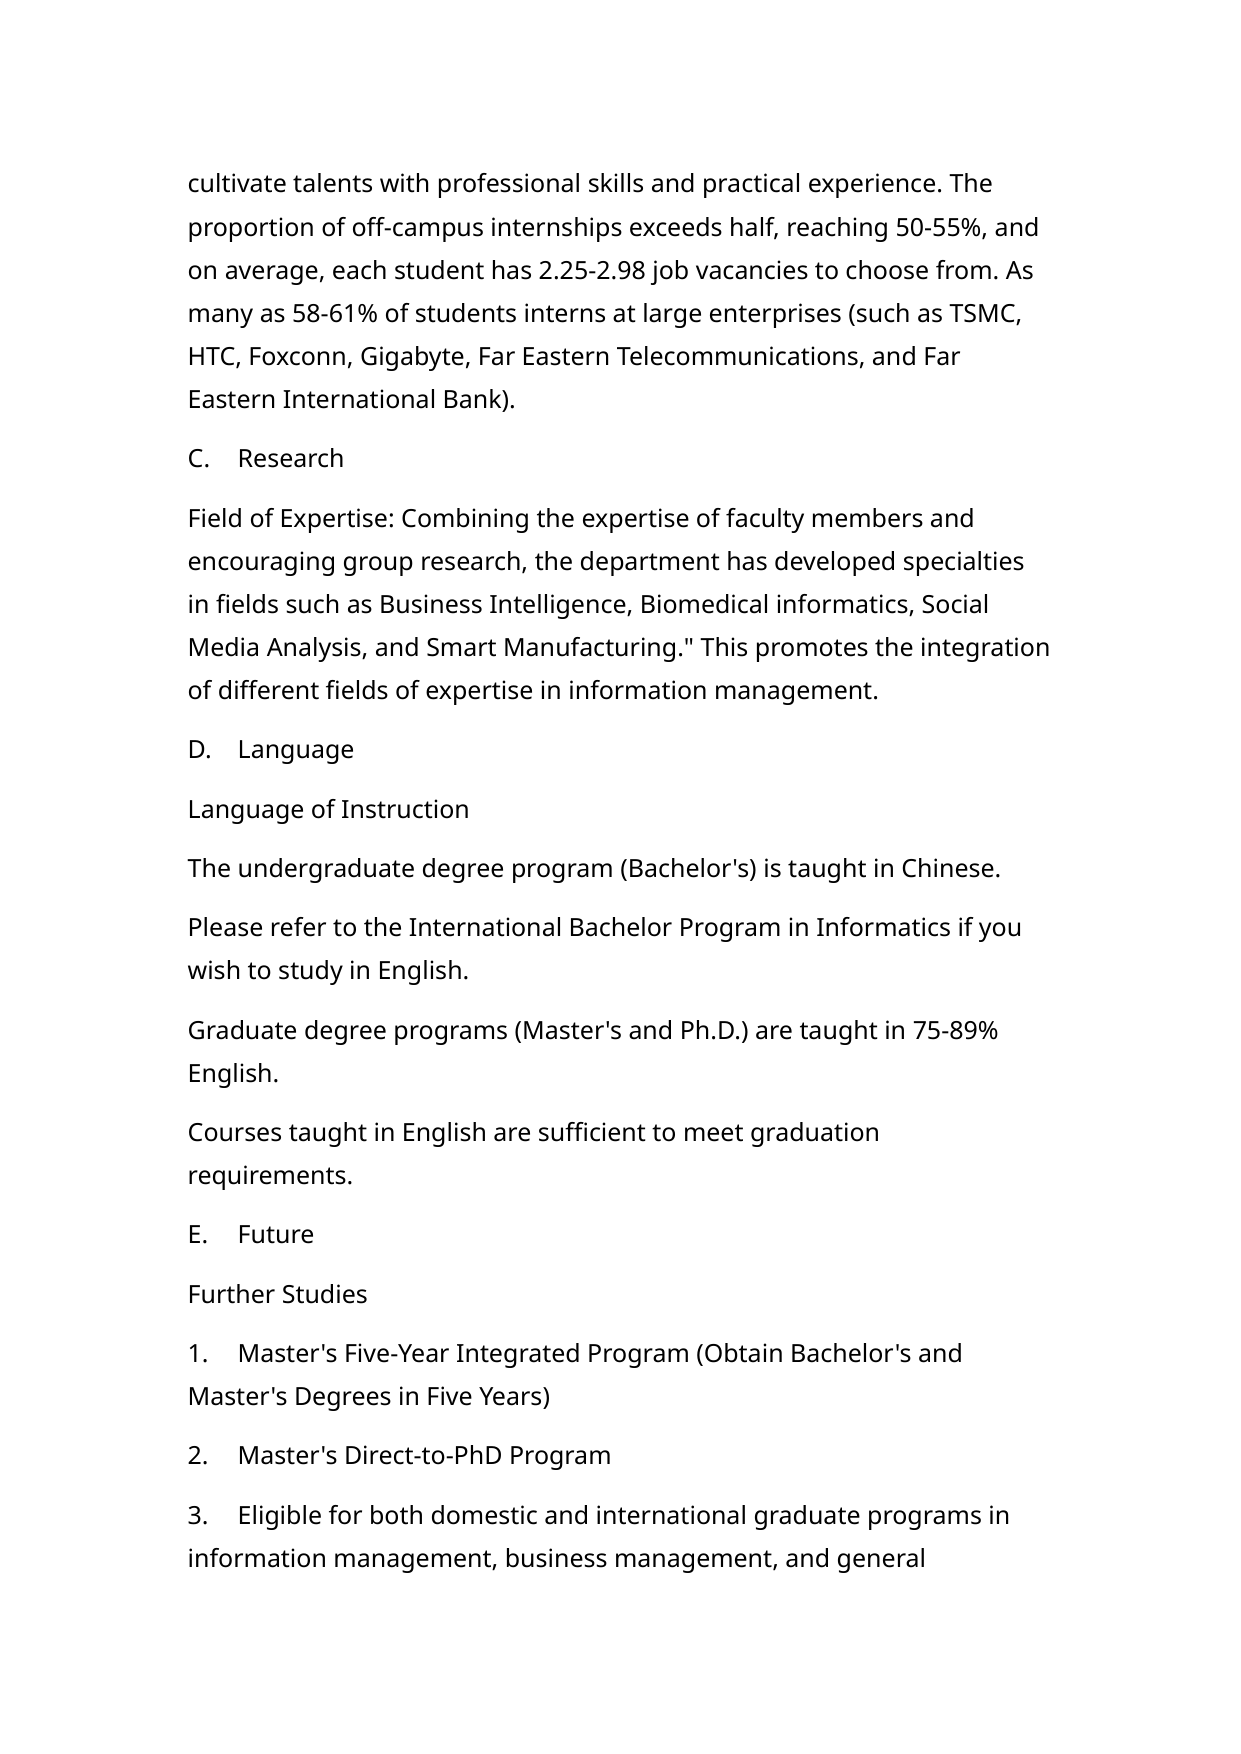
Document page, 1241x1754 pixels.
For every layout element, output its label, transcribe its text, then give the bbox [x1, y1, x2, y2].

text 2. Master's Direct-to-PhD Program [187, 1436, 1053, 1474]
text The undergraduate degree program (Bachelor's) is taught in Chinese. [187, 849, 1053, 886]
text Graduate degree programs (Master's and Ph.D.) are taught in 75-89% English. [187, 1011, 1053, 1091]
text 1. Master's Five-Year Integrated Program (Obtain Bachelor's and Master's Degrees in Five Years) [187, 1334, 1053, 1414]
text C. Research [187, 439, 1053, 477]
text Further Studies [187, 1275, 1053, 1312]
text Courses taught in English are sufficient to meet graduation requirements. [187, 1113, 1053, 1194]
text Please refer to the International Bachelor Program in Informatics if you wish to study in English. [187, 908, 1053, 989]
text Language of Instruction [187, 790, 1053, 827]
text D. Language [187, 730, 1053, 768]
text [187, 1496, 1053, 1576]
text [187, 164, 1053, 418]
text Field of Expertise: Combining the expertise of faculty members and encouraging group research, the department has developed specialties in fields such as Business Intelligence, Biomedical informatics, Social Media Analysis, and Smart Manufacturing." This promotes the integration of different fields of expertise in information management. [187, 499, 1053, 709]
text E. Future [187, 1215, 1053, 1253]
